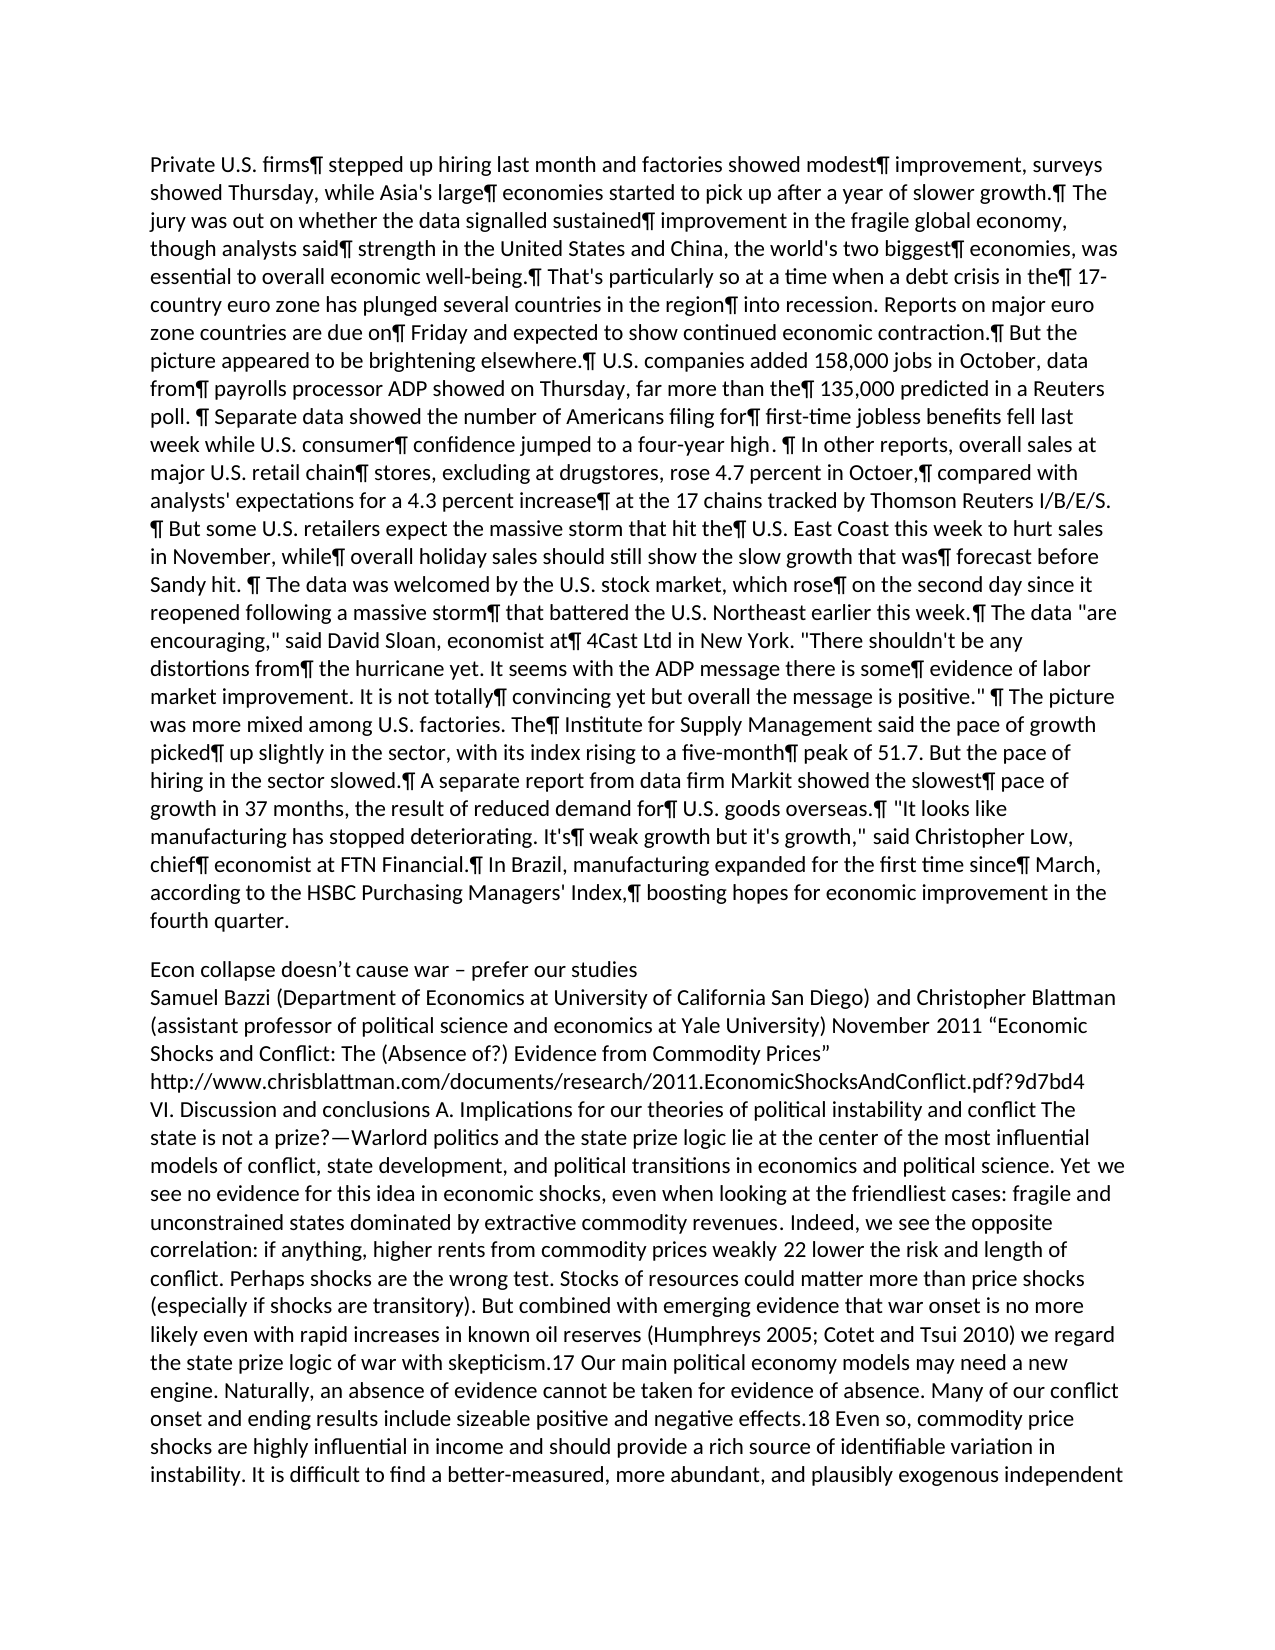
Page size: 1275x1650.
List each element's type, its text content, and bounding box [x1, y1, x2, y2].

text Samuel Bazzi (Department of Economics at University of California San Diego) and Christopher Blattman (assistant professor of political science and economics at Yale University) November 2011 “Economic Shocks and Conflict: The (Absence of?) Evidence from Commodity Prices” http://www.chrisblattman.com/documents/research/2011.EconomicShocksAndConflict.pdf?9d7bd4 [150, 983, 1125, 1096]
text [150, 1096, 1125, 1488]
subtitle Econ collapse doesn’t cause war – prefer our studies [150, 955, 1125, 983]
text Private U.S. firms¶ stepped up hiring last month and factories showed modest¶ improvement, surveys showed Thursday, while Asia's large¶ economies started to pick up after a year of slower growth.¶ The jury was out on whether the data signalled sustained¶ improvement in the fragile global economy, though analysts said¶ strength in the United States and China, the world's two biggest¶ economies, was essential to overall economic well-being.¶ That's particularly so at a time when a debt crisis in the¶ 17-country euro zone has plunged several countries in the region¶ into recession. Reports on major euro zone countries are due on¶ Friday and expected to show continued economic contraction.¶ But the picture appeared to be brightening elsewhere.¶ U.S. companies added 158,000 jobs in October, data from¶ payrolls processor ADP showed on Thursday, far more than the¶ 135,000 predicted in a Reuters poll. ¶ Separate data showed the number of Americans filing for¶ first-time jobless benefits fell last week while U.S. consumer¶ confidence jumped to a four-year high. ¶ In other reports, overall sales at major U.S. retail chain¶ stores, excluding at drugstores, rose 4.7 percent in Octoer,¶ compared with analysts' expectations for a 4.3 percent increase¶ at the 17 chains tracked by Thomson Reuters I/B/E/S. ¶ But some U.S. retailers expect the massive storm that hit the¶ U.S. East Coast this week to hurt sales in November, while¶ overall holiday sales should still show the slow growth that was¶ forecast before Sandy hit. ¶ The data was welcomed by the U.S. stock market, which rose¶ on the second day since it reopened following a massive storm¶ that battered the U.S. Northeast earlier this week.¶ The data "are encouraging," said David Sloan, economist at¶ 4Cast Ltd in New York. "There shouldn't be any distortions from¶ the hurricane yet. It seems with the ADP message there is some¶ evidence of labor market improvement. It is not totally¶ convincing yet but overall the message is positive." ¶ The picture was more mixed among U.S. factories. The¶ Institute for Supply Management said the pace of growth picked¶ up slightly in the sector, with its index rising to a five-month¶ peak of 51.7. But the pace of hiring in the sector slowed.¶ A separate report from data firm Markit showed the slowest¶ pace of growth in 37 months, the result of reduced demand for¶ U.S. goods overseas.¶ "It looks like manufacturing has stopped deteriorating. It's¶ weak growth but it's growth," said Christopher Low, chief¶ economist at FTN Financial.¶ In Brazil, manufacturing expanded for the first time since¶ March, according to the HSBC Purchasing Managers' Index,¶ boosting hopes for economic improvement in the fourth quarter. [150, 150, 1125, 934]
